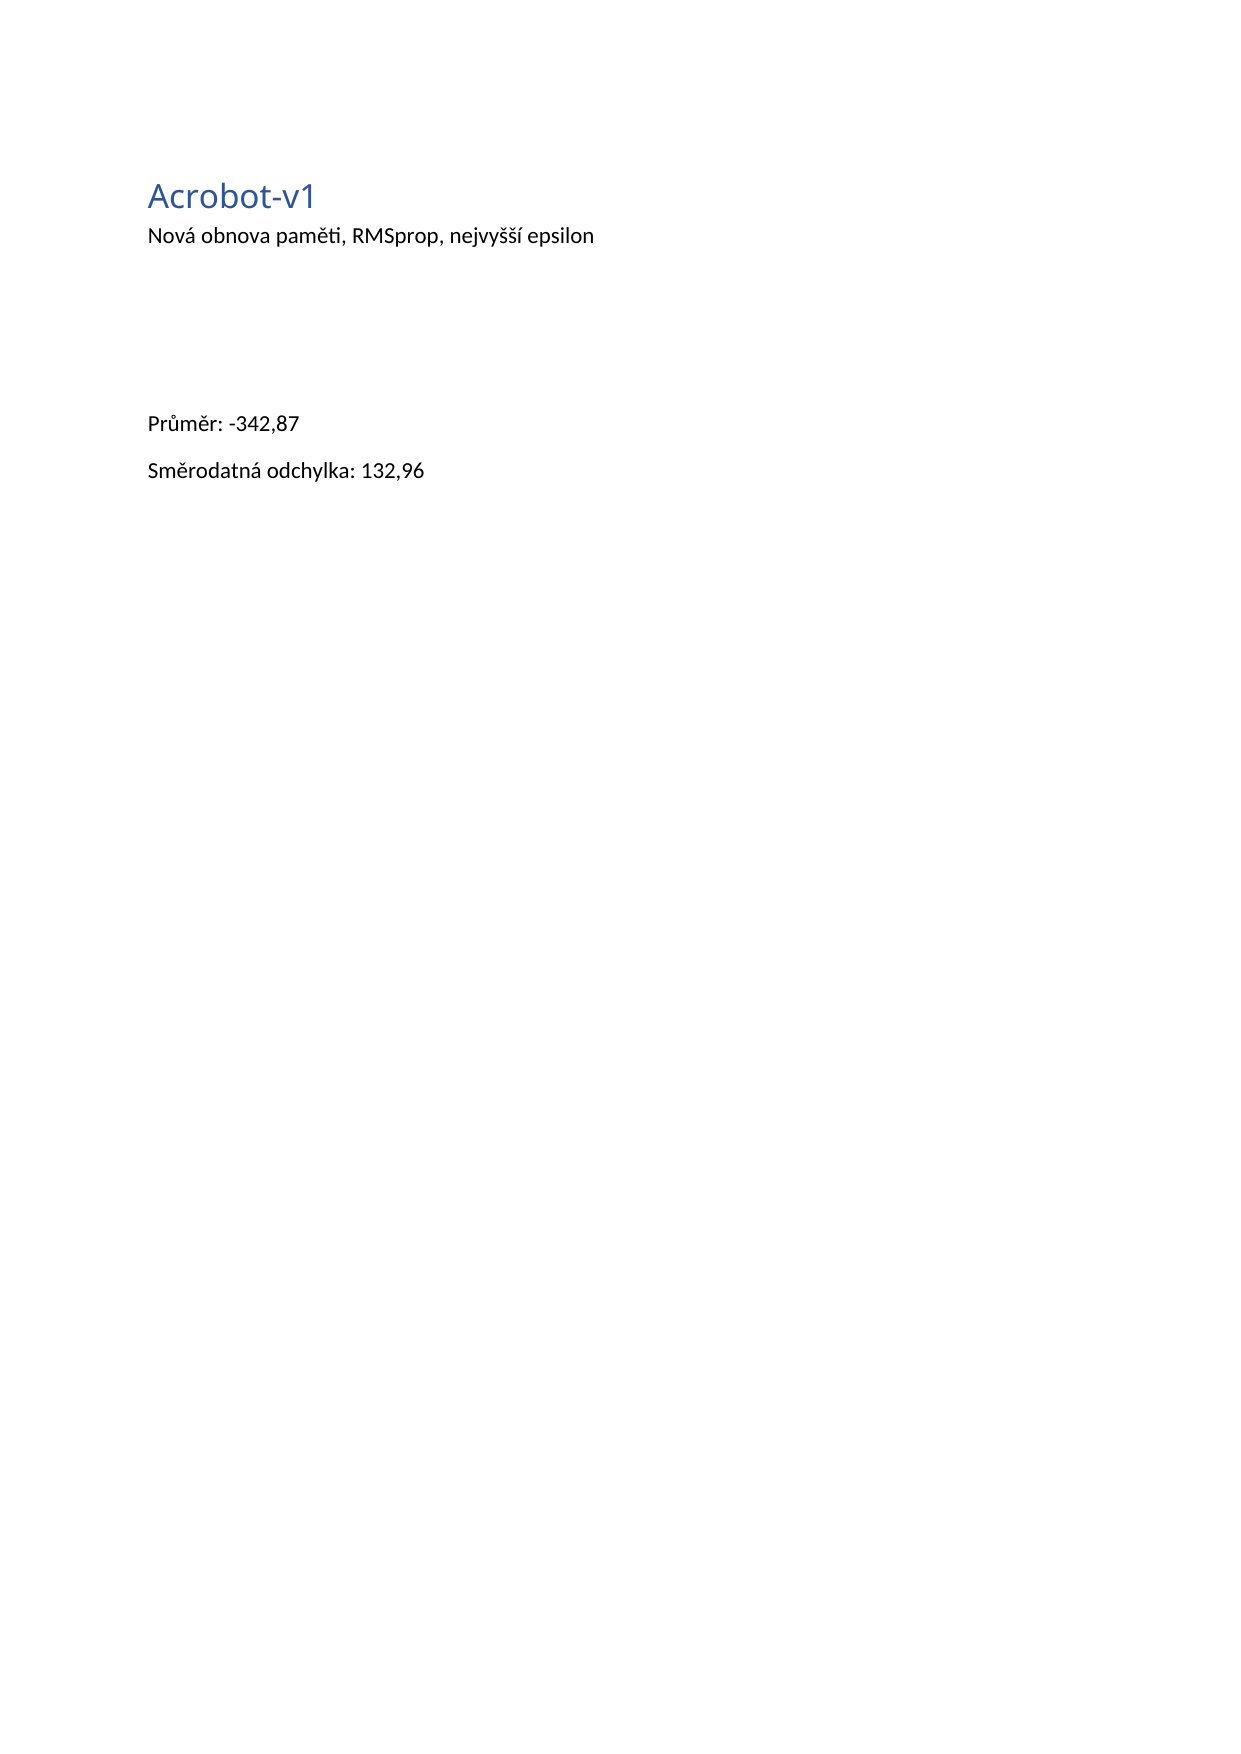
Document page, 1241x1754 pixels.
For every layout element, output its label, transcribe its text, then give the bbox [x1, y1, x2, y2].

subtitle Acrobot-v1 [148, 173, 1093, 218]
text Směrodatná odchylka: 132,96 [148, 456, 1093, 484]
text Průměr: -342,87 [148, 409, 1093, 437]
text Nová obnova paměti, RMSprop, nejvyšší epsilon [148, 222, 1093, 249]
